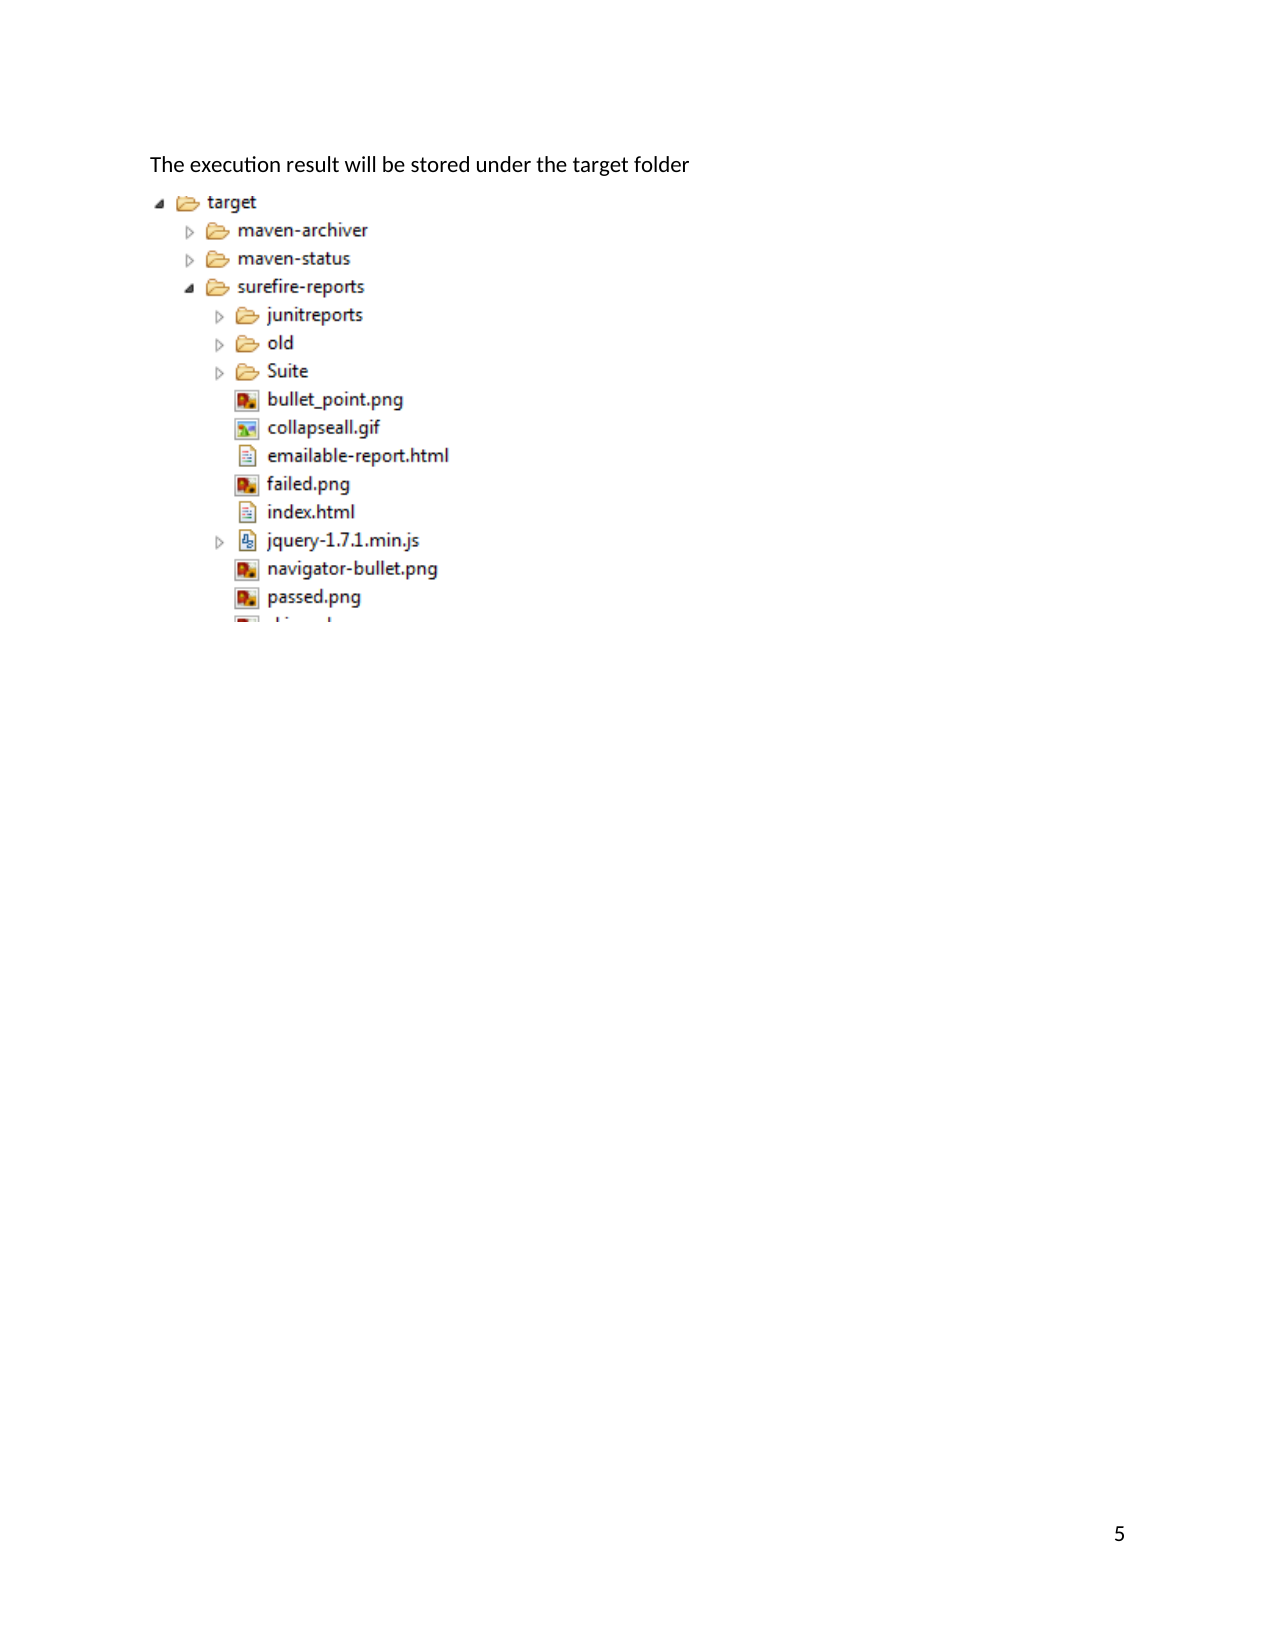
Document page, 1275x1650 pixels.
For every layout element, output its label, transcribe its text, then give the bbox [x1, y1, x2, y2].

text The execution result will be stored under the target folder [150, 150, 1125, 178]
picture [150, 196, 504, 622]
